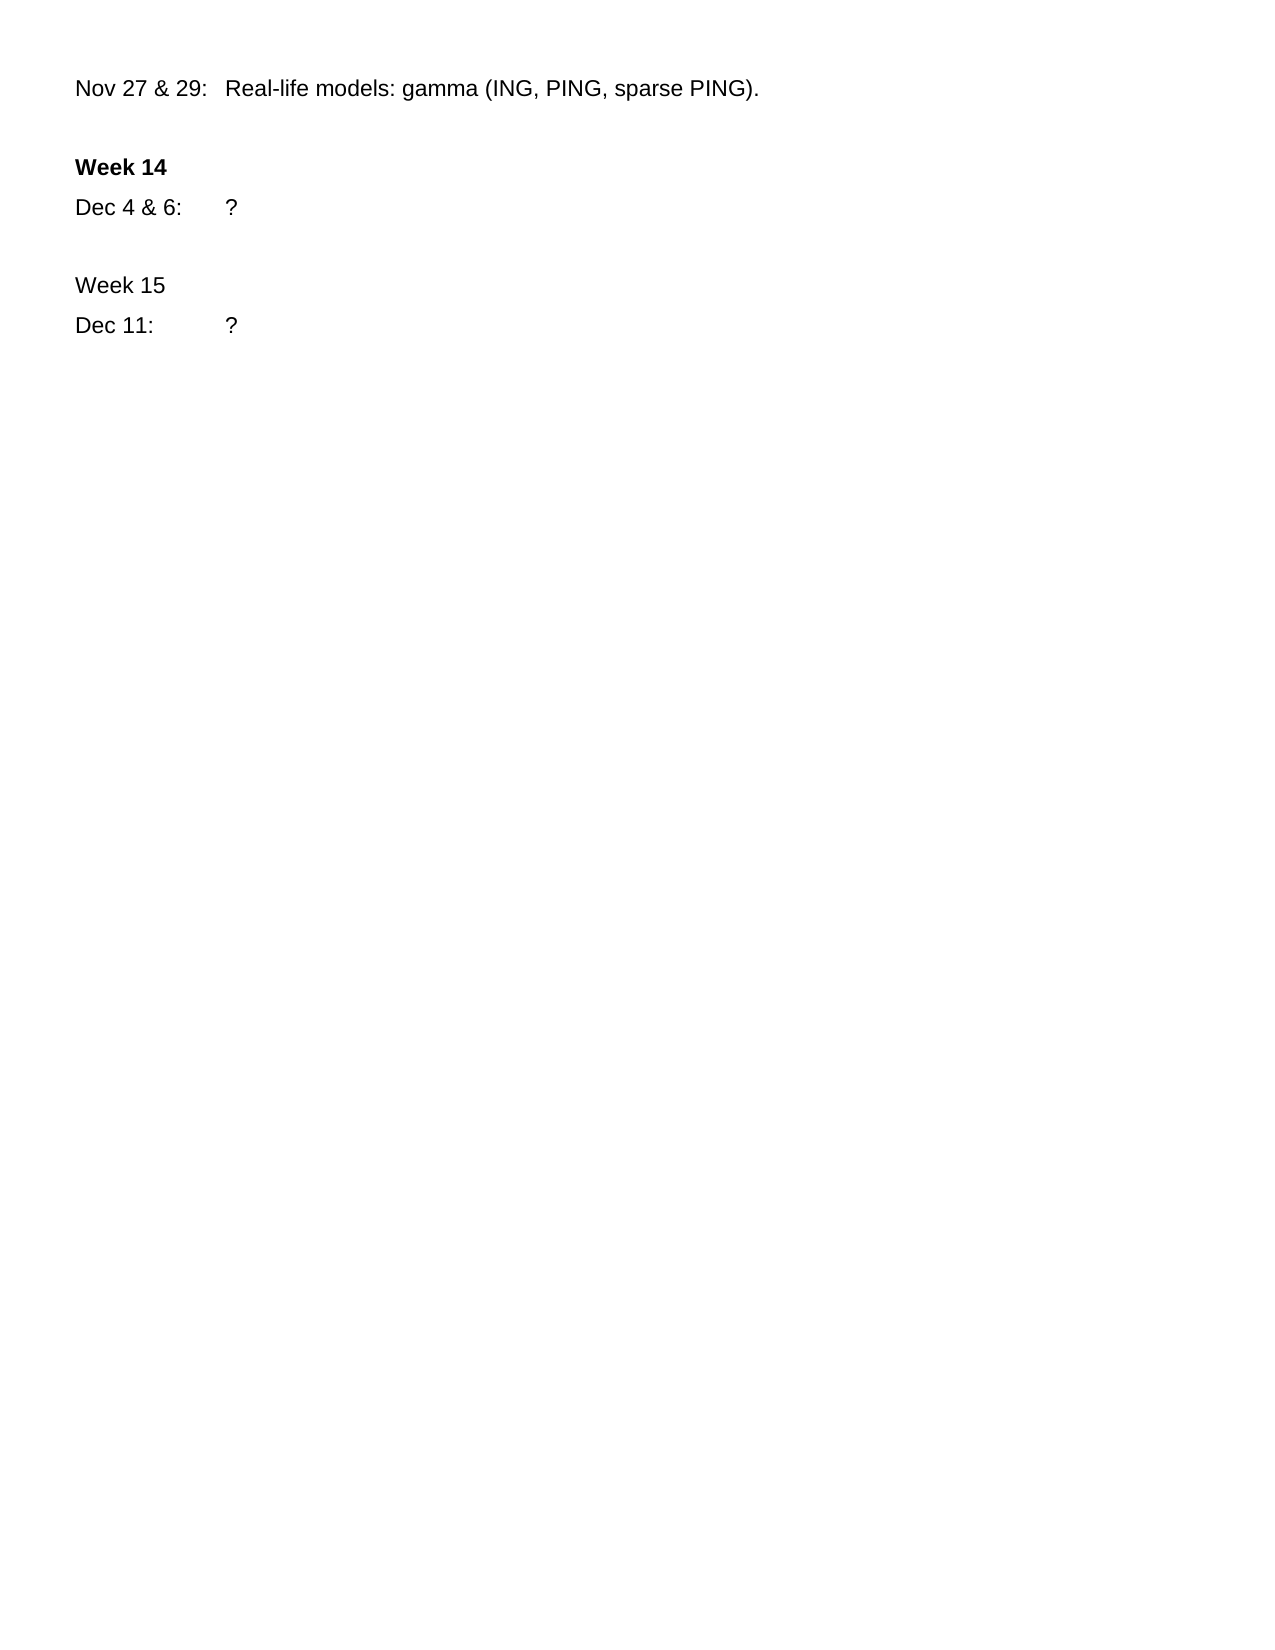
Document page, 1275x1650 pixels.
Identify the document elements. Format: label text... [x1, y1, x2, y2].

text Nov 27 & 29: Real-life models: gamma (ING, PING, sparse PING). [75, 75, 1200, 101]
text Dec 4 & 6: ? [75, 193, 1200, 220]
text Dec 11: ? [75, 312, 1200, 338]
text Week 14 [75, 154, 1200, 180]
text Week 15 [75, 272, 1200, 299]
